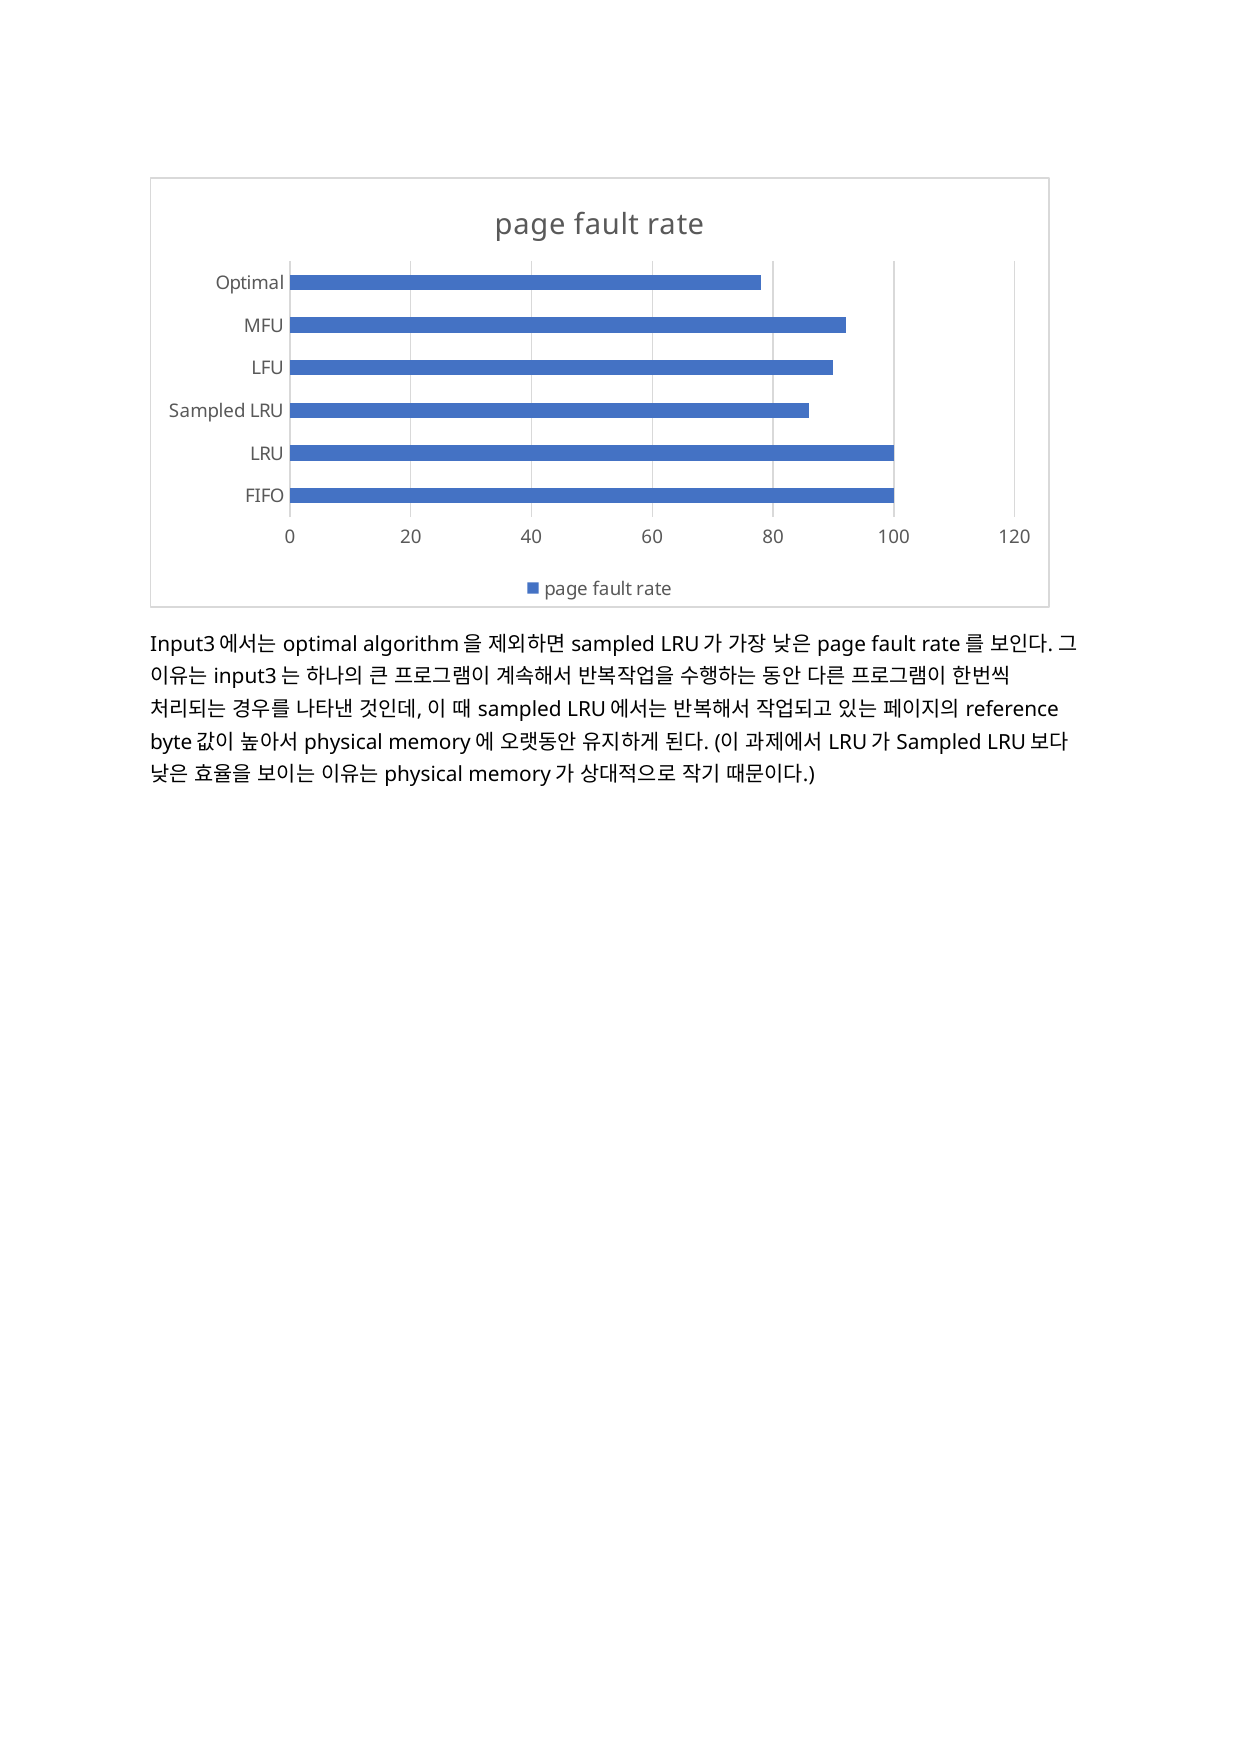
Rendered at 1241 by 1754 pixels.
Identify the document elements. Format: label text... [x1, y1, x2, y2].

text Input3에서는 optimal algorithm을 제외하면 sampled LRU가 가장 낮은 page fault rate를 보인다. 그 이유는 input3는 하나의 큰 프로그램이 계속해서 반복작업을 수행하는 동안 다른 프로그램이 한번씩 처리되는 경우를 나타낸 것인데, 이 때 sampled LRU에서는 반복해서 작업되고 있는 페이지의 reference byte값이 높아서 physical memory에 오랫동안 유지하게 된다. (이 과제에서 LRU가 Sampled LRU보다 낮은 효율을 보이는 이유는 physical memory가 상대적으로 작기 때문이다.) [150, 627, 1090, 788]
